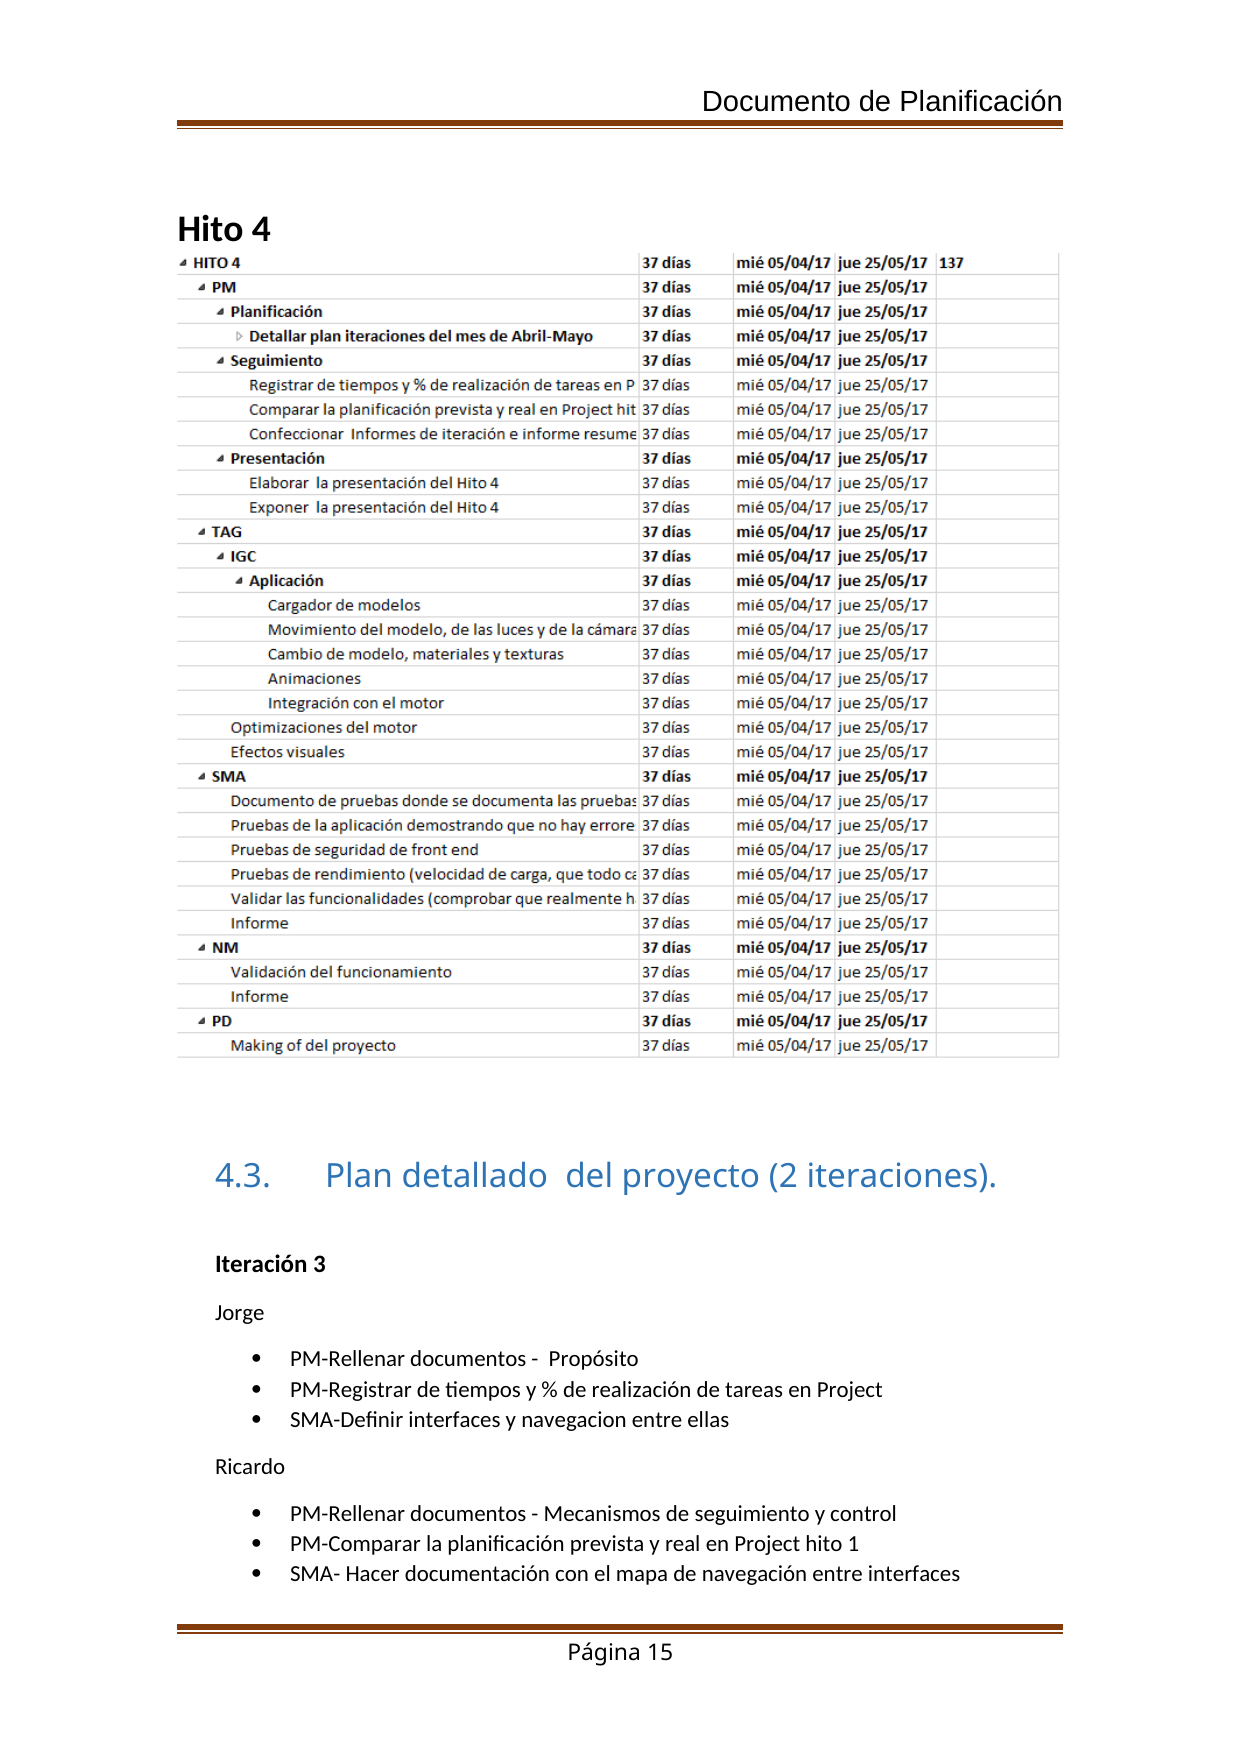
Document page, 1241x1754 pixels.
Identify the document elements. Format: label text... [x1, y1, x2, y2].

list PM-Registrar de tiempos y % de realización de tareas en Project [252, 1375, 1063, 1403]
list SMA-Definir interfaces y navegacion entre ellas [252, 1405, 1063, 1433]
text Ricardo [177, 1452, 1063, 1480]
list PM-Rellenar documentos - Mecanismos de seguimiento y control [252, 1499, 1063, 1527]
picture [177, 253, 1063, 1059]
text Iteración 3 [215, 1248, 1063, 1278]
text Hito 4 [177, 205, 1063, 253]
list PM-Comparar la planificación prevista y real en Project hito 1 [252, 1529, 1063, 1557]
list SMA- Hacer documentación con el mapa de navegación entre interfaces [252, 1559, 1063, 1587]
subtitle Plan detallado del proyecto (2 iteraciones). [215, 1152, 1063, 1198]
list PM-Rellenar documentos - Propósito [252, 1344, 1063, 1372]
text Jorge [215, 1298, 1063, 1326]
